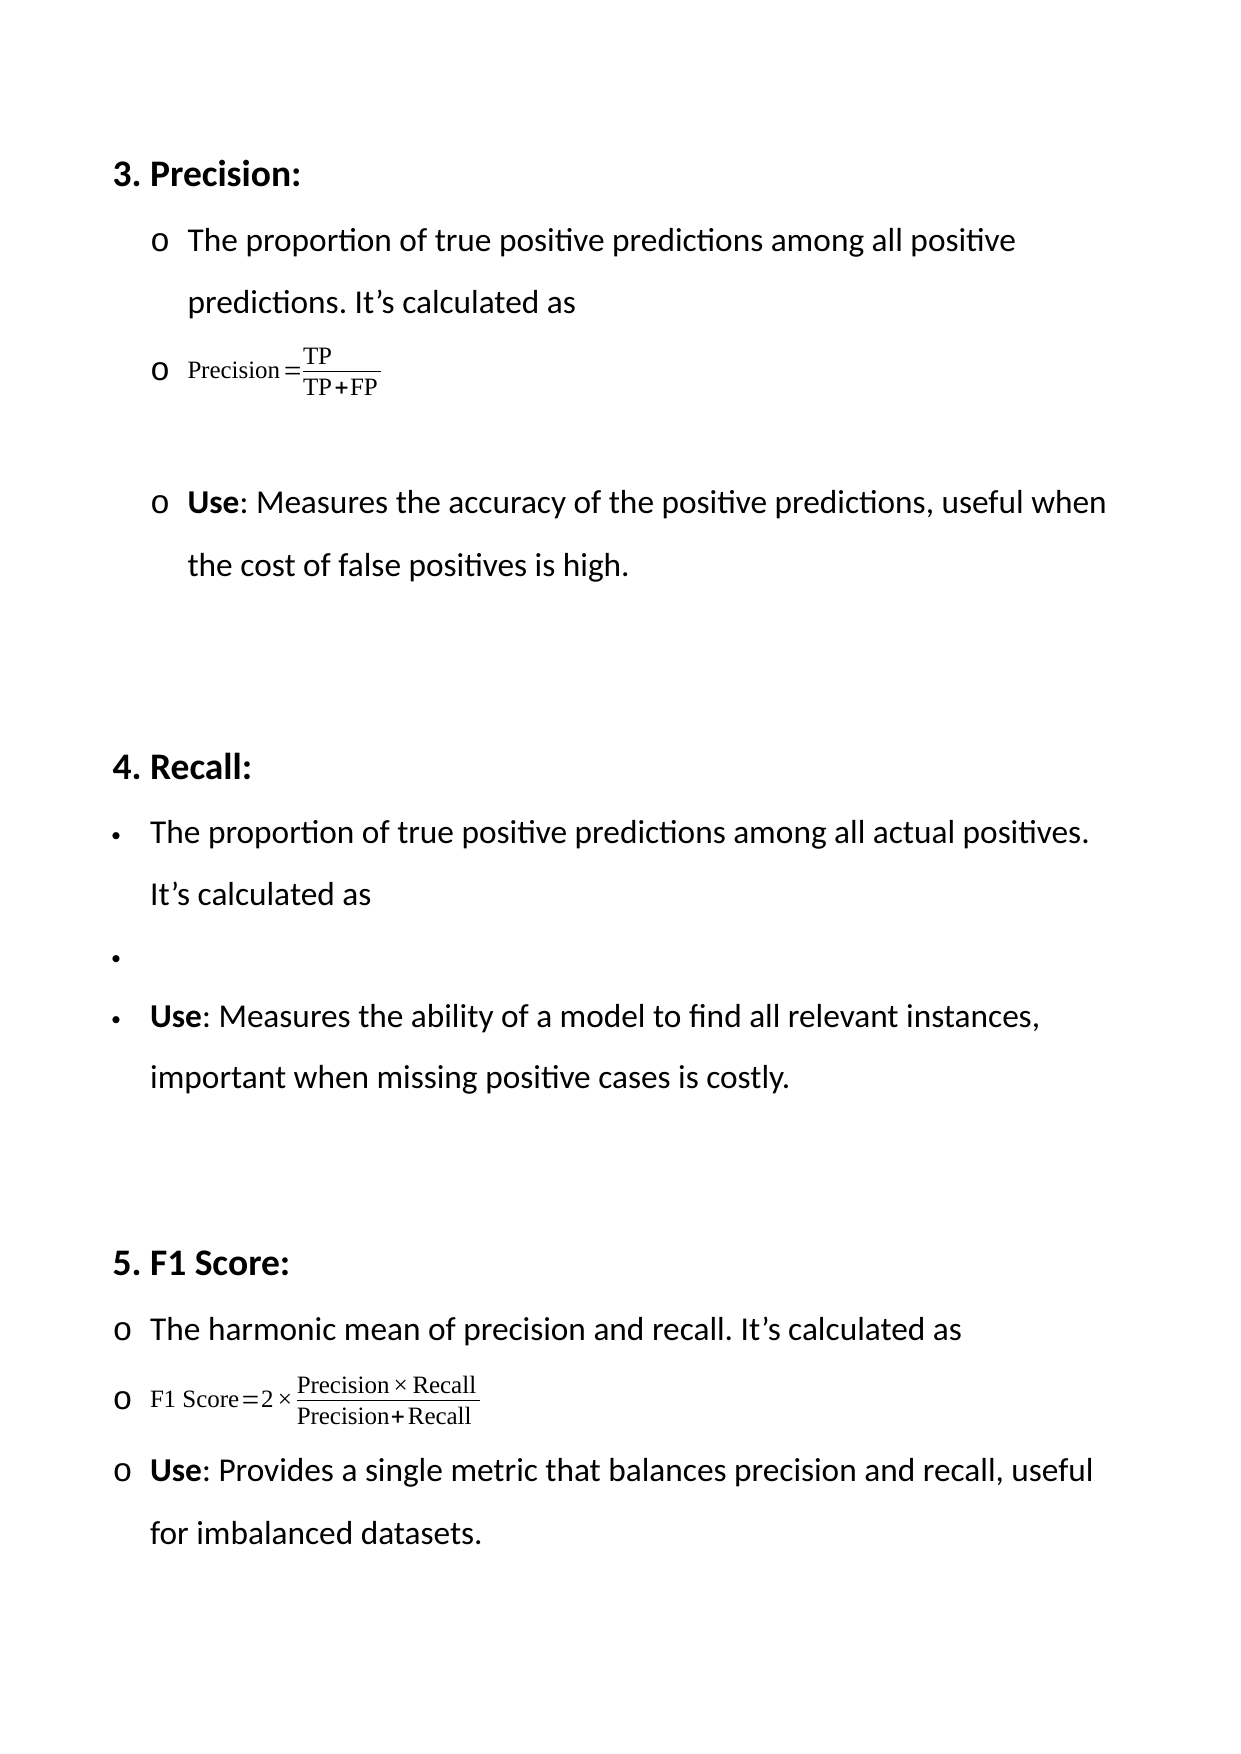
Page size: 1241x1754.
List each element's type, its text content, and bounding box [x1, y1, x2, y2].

text 5. F1 Score: [112, 1239, 1128, 1285]
list The harmonic mean of precision and recall. It’s calculated as [112, 1308, 1128, 1350]
list The proportion of true positive predictions among all actual positives. It’s calculated as [112, 812, 1128, 913]
list Use: Provides a single metric that balances precision and recall, useful for imbalanced datasets. [112, 1449, 1128, 1553]
list Use: Measures the accuracy of the positive predictions, useful when the cost of false positives is high. [150, 481, 1128, 585]
list Use: Measures the ability of a model to find all relevant instances, important when missing positive cases is costly. [112, 995, 1128, 1096]
text 4. Recall: [112, 743, 1128, 789]
list The proportion of true positive predictions among all positive predictions. It’s calculated as [150, 219, 1128, 322]
text 3. Precision: [112, 150, 1128, 196]
